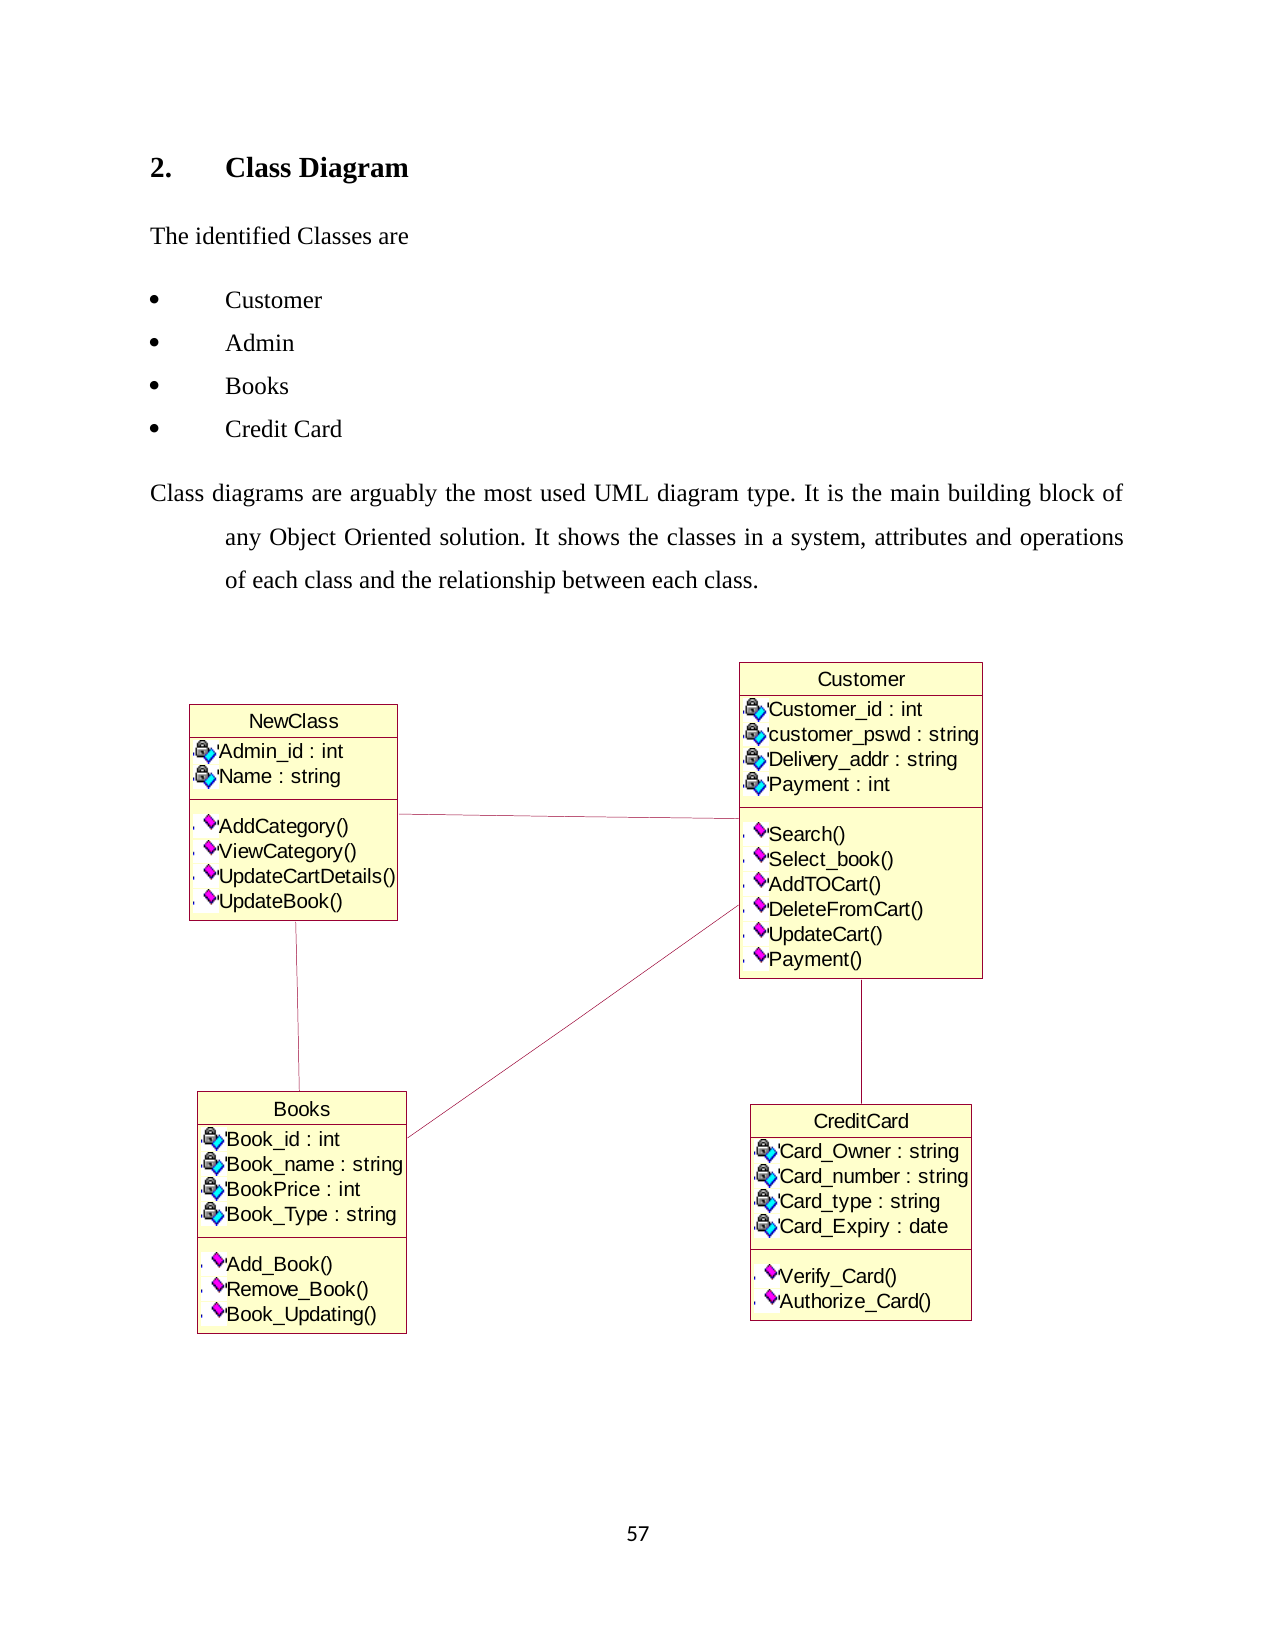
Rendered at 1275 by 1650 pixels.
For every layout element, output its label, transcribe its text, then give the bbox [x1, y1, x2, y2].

list Class Diagram [150, 150, 1125, 183]
list Admin [150, 328, 1125, 357]
list Books [150, 371, 1125, 400]
list Customer [150, 285, 1125, 314]
list Credit Card [150, 414, 1125, 443]
text Class diagrams are arguably the most used UML diagram type. It is the main building block of any Object Oriented solution. It shows the classes in a system, attributes and operations of each class and the relationship between each class. [150, 478, 1125, 593]
text The identified Classes are [150, 221, 1125, 250]
